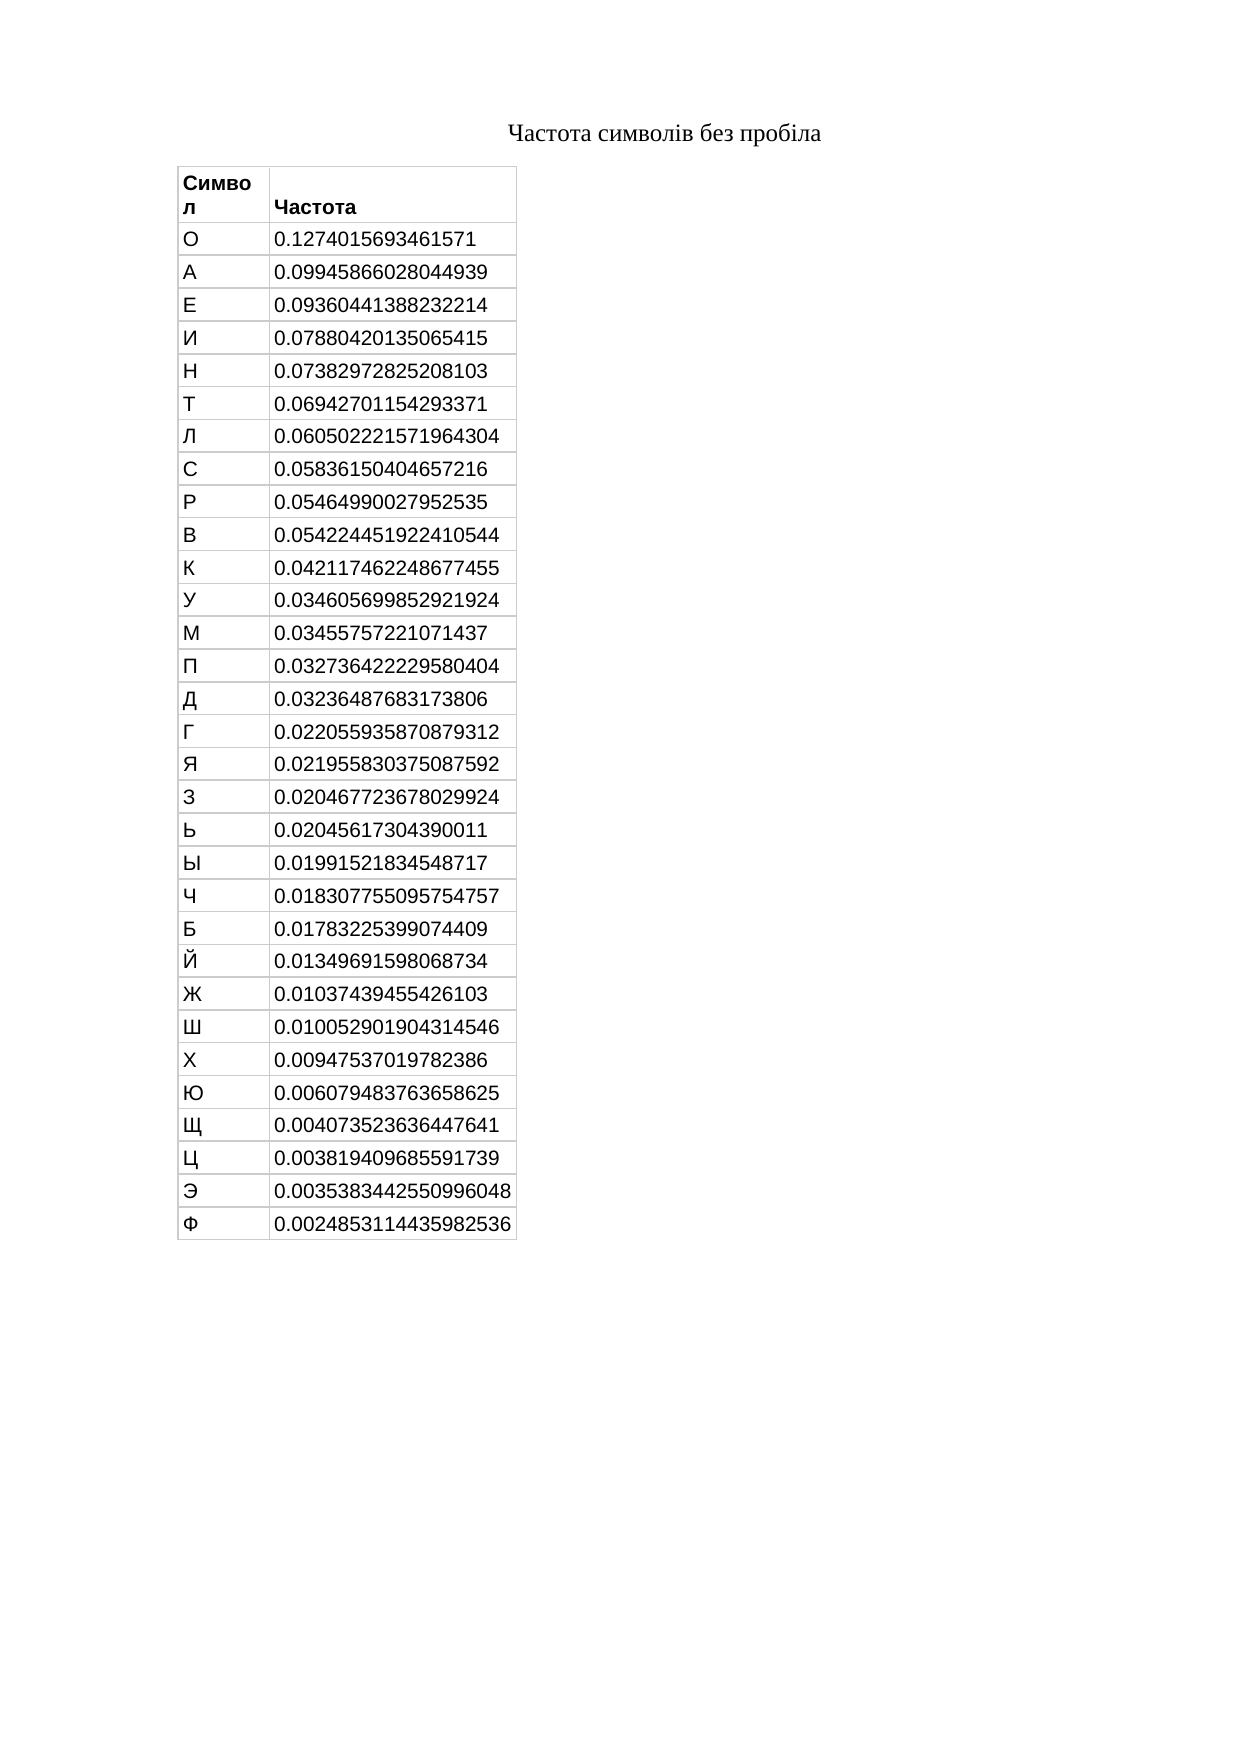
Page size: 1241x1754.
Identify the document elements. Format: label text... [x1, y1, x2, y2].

table_cell Я [179, 748, 269, 779]
table_cell З [179, 781, 269, 812]
table_cell Ш [179, 1011, 269, 1042]
table_cell К [179, 551, 269, 582]
table_cell 0.03455757221071437 [270, 617, 516, 648]
table_cell 0.006079483763658625 [270, 1076, 516, 1107]
table_cell 0.05836150404657216 [270, 453, 516, 484]
table_cell 0.010052901904314546 [270, 1011, 516, 1042]
table_cell Ы [179, 847, 269, 878]
table_cell Ю [179, 1076, 269, 1107]
table_cell П [179, 650, 269, 681]
table_cell Ь [179, 814, 269, 845]
table_cell В [179, 518, 269, 550]
table_cell 0.032736422229580404 [270, 650, 516, 681]
table_cell 0.03236487683173806 [270, 683, 516, 714]
table_cell 0.01349691598068734 [270, 945, 516, 976]
table_cell Л [179, 420, 269, 451]
table_cell 0.09945866028044939 [270, 256, 516, 287]
table_cell Т [179, 387, 269, 418]
table_cell 0.0035383442550996048 [270, 1175, 516, 1206]
table_cell 0.01037439455426103 [270, 978, 516, 1009]
table_cell 0.0024853114435982536 [270, 1208, 516, 1239]
table_cell Ч [179, 880, 269, 911]
table_cell 0.07382972825208103 [270, 355, 516, 386]
table_cell 0.042117462248677455 [270, 551, 516, 582]
table_cell 0.09360441388232214 [270, 289, 516, 320]
table_cell 0.060502221571964304 [270, 420, 516, 451]
table_cell 0.05464990027952535 [270, 486, 516, 517]
table_header Частота [270, 167, 516, 222]
table_header Символ [179, 167, 269, 222]
table_cell Э [179, 1175, 269, 1206]
table_cell Х [179, 1043, 269, 1075]
table_cell 0.003819409685591739 [270, 1142, 516, 1173]
table_cell С [179, 453, 269, 484]
table_cell 0.020467723678029924 [270, 781, 516, 812]
table_cell 0.1274015693461571 [270, 223, 516, 254]
table_cell 0.01991521834548717 [270, 847, 516, 878]
table_cell 0.034605699852921924 [270, 584, 516, 615]
table_cell Ф [179, 1208, 269, 1239]
table_cell Р [179, 486, 269, 517]
table_cell А [179, 256, 269, 287]
table_cell Е [179, 289, 269, 320]
table_cell 0.018307755095754757 [270, 880, 516, 911]
table_cell 0.07880420135065415 [270, 322, 516, 353]
table_cell Б [179, 912, 269, 943]
table_cell 0.00947537019782386 [270, 1043, 516, 1075]
table_cell Ж [179, 978, 269, 1009]
table_cell Ц [179, 1142, 269, 1173]
table_cell Й [179, 945, 269, 976]
table_cell 0.022055935870879312 [270, 715, 516, 747]
table_cell 0.021955830375087592 [270, 748, 516, 779]
table_cell Г [179, 715, 269, 747]
table_cell Щ [179, 1109, 269, 1140]
table_cell Н [179, 355, 269, 386]
table_cell 0.01783225399074409 [270, 912, 516, 943]
table_cell 0.054224451922410544 [270, 518, 516, 550]
table_cell М [179, 617, 269, 648]
table_cell 0.004073523636447641 [270, 1109, 516, 1140]
table_cell Д [179, 683, 269, 714]
table_cell 0.02045617304390011 [270, 814, 516, 845]
text Частота символів без пробіла [177, 118, 1152, 147]
table_cell И [179, 322, 269, 353]
table_cell О [179, 223, 269, 254]
table_cell 0.06942701154293371 [270, 387, 516, 418]
table_cell У [179, 584, 269, 615]
